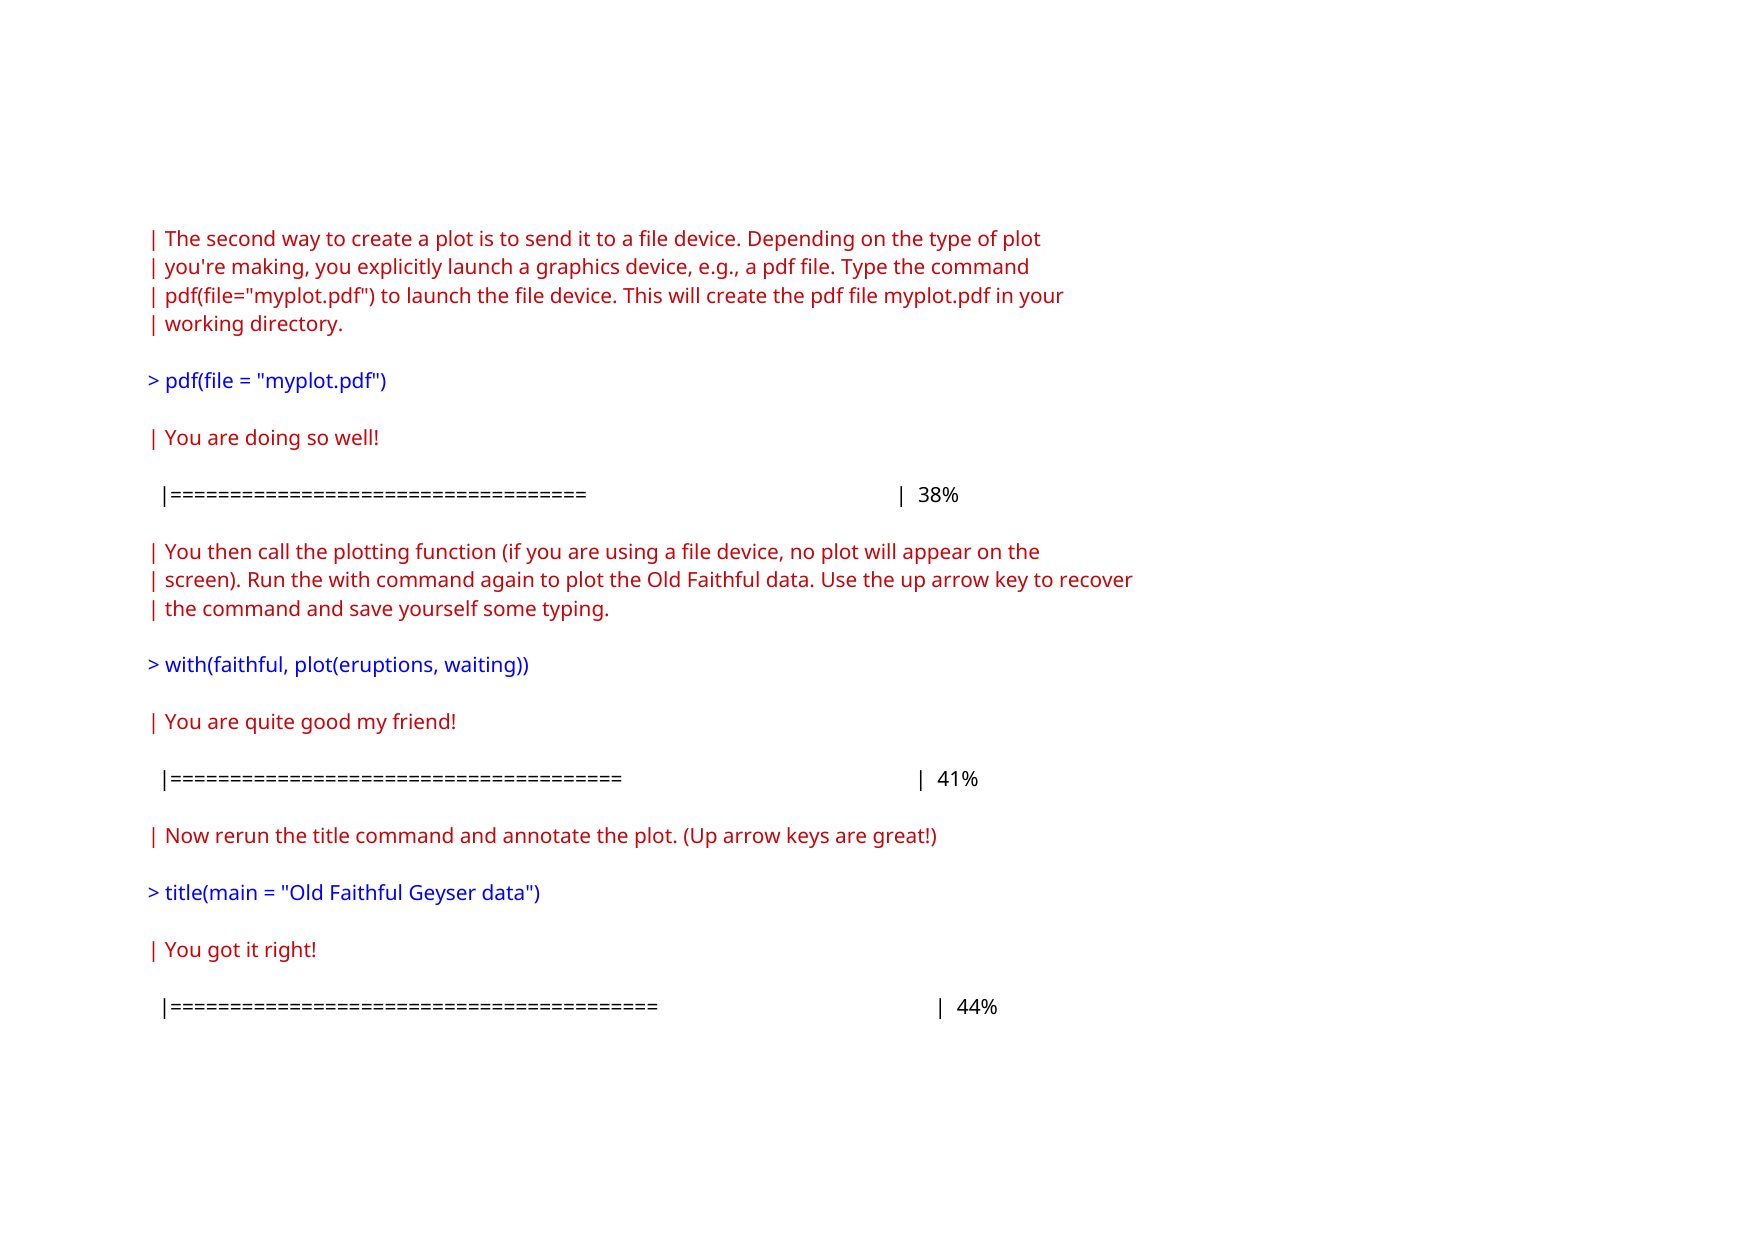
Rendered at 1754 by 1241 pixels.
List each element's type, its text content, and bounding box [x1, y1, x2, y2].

text | You are doing so well! [148, 423, 1606, 452]
text | screen). Run the with command again to plot the Old Faithful data. Use the up arrow key to recover [148, 565, 1606, 594]
text | you're making, you explicitly launch a graphics device, e.g., a pdf file. Type the command [148, 252, 1606, 281]
text > title(main = "Old Faithful Geyser data") [148, 878, 1606, 907]
text > with(faithful, plot(eruptions, waiting)) [148, 651, 1606, 679]
text | the command and save yourself some typing. [148, 594, 1606, 622]
text | You then call the plotting function (if you are using a file device, no plot will appear on the [148, 537, 1606, 565]
text | Now rerun the title command and annotate the plot. (Up arrow keys are great!) [148, 821, 1606, 850]
text |=================================== | 38% [148, 480, 1606, 508]
text | The second way to create a plot is to send it to a file device. Depending on the type of plot [148, 224, 1606, 252]
text |========================================= | 44% [148, 992, 1606, 1020]
text > pdf(file = "myplot.pdf") [148, 338, 1606, 395]
text | You are quite good my friend! [148, 707, 1606, 736]
text | working directory. [148, 309, 1606, 338]
text | You got it right! [148, 935, 1606, 963]
text |====================================== | 41% [148, 764, 1606, 793]
text | pdf(file="myplot.pdf") to launch the file device. This will create the pdf file myplot.pdf in your [148, 281, 1606, 309]
